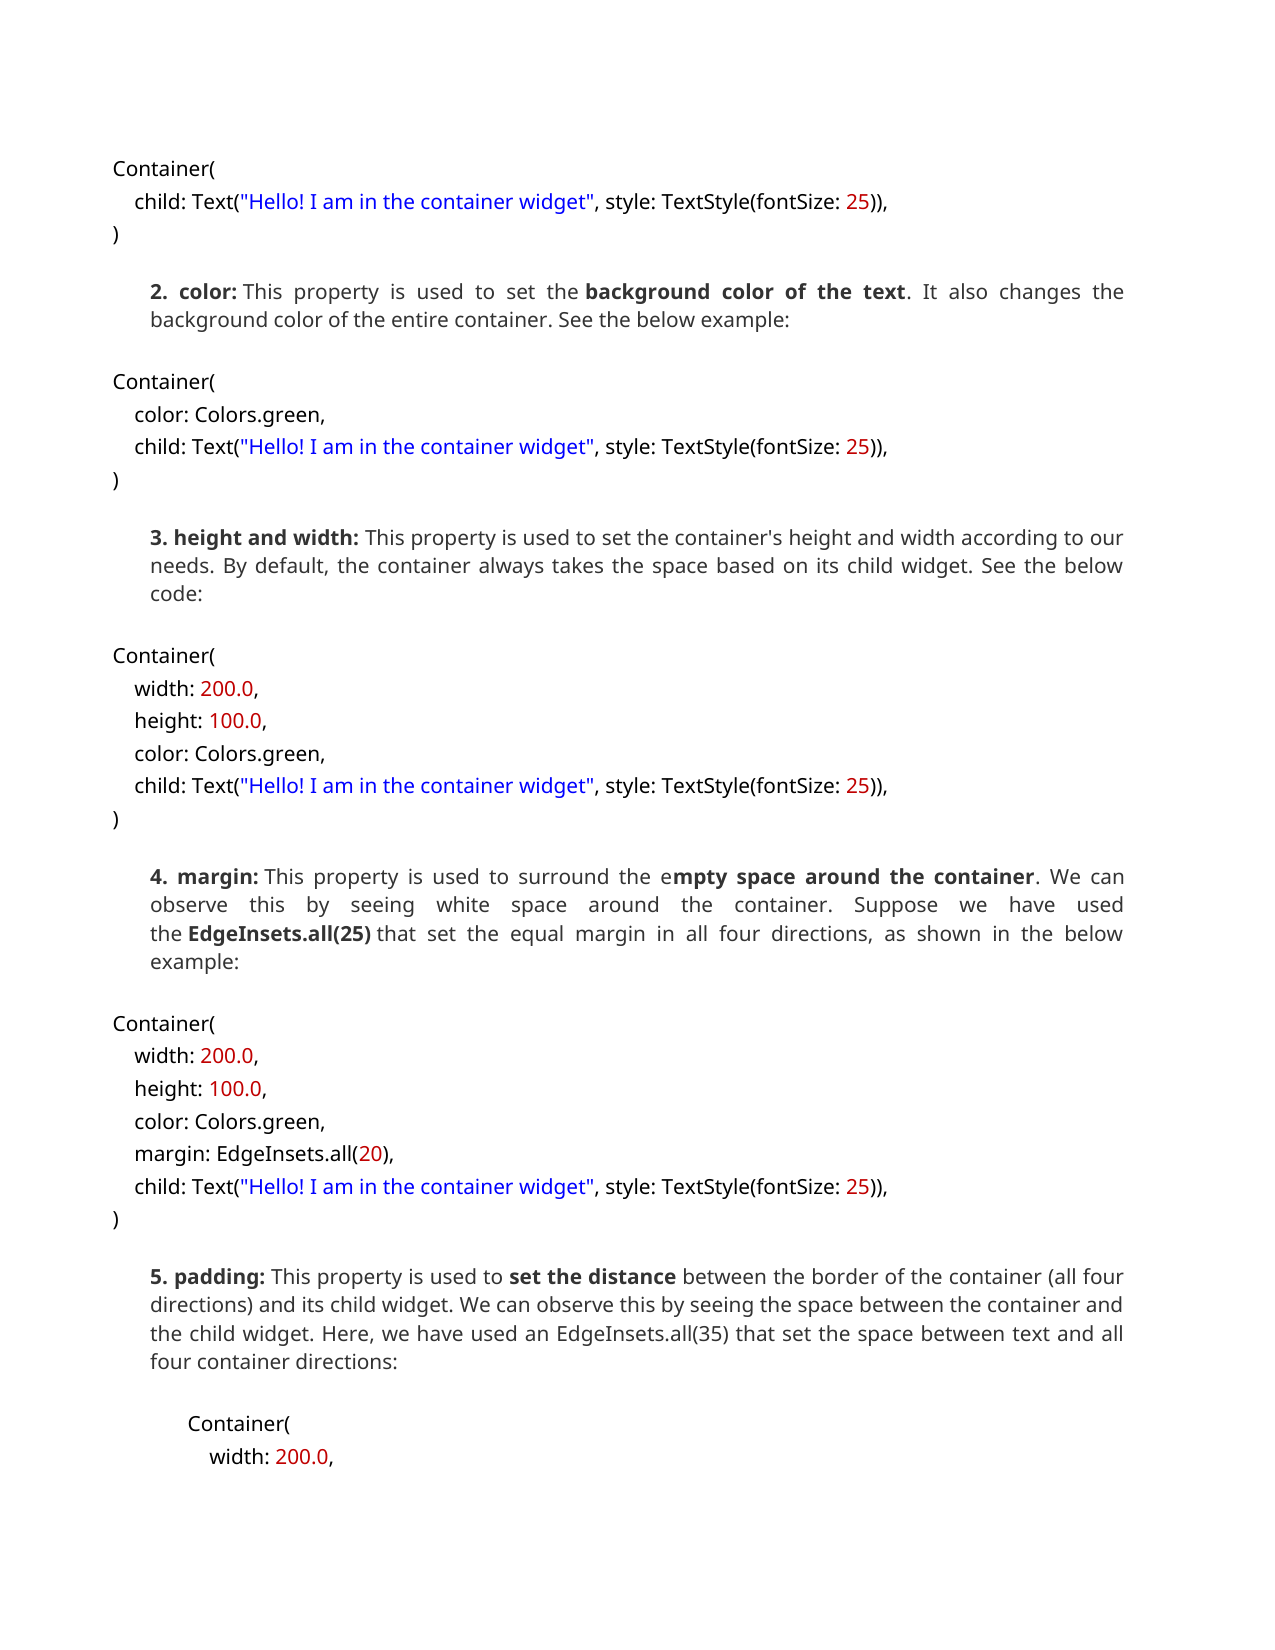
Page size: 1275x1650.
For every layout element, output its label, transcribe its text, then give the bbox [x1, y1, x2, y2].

text child: Text("Hello! I am in the container widget", style: TextStyle(fontSize: 25)), [112, 767, 1125, 800]
text Container( [187, 1405, 1125, 1438]
text ) [112, 800, 1125, 833]
text 4. margin: This property is used to surround the empty space around the container. We can observe this by seeing white space around the container. Suppose we have used the EdgeInsets.all(25) that set the equal margin in all four directions, as shown in the below example: [150, 862, 1125, 976]
text Container( [112, 363, 1125, 396]
text child: Text("Hello! I am in the container widget", style: TextStyle(fontSize: 25)), [112, 428, 1125, 461]
text 5. padding: This property is used to set the distance between the border of the container (all four directions) and its child widget. We can observe this by seeing the space between the container and the child widget. Here, we have used an EdgeInsets.all(35) that set the space between text and all four container directions: [150, 1262, 1125, 1376]
text color: Colors.green, [112, 396, 1125, 428]
text Container( [112, 150, 1125, 183]
text margin: EdgeInsets.all(20), [112, 1135, 1125, 1168]
text Container( [112, 1005, 1125, 1037]
text 2. color: This property is used to set the background color of the text. It also changes the background color of the entire container. See the below example: [150, 277, 1125, 334]
text height: 100.0, [112, 1070, 1125, 1103]
text color: Colors.green, [112, 735, 1125, 767]
text width: 200.0, [112, 1037, 1125, 1070]
text width: 200.0, [112, 670, 1125, 702]
text child: Text("Hello! I am in the container widget", style: TextStyle(fontSize: 25)), [112, 183, 1125, 215]
text Container( [112, 637, 1125, 670]
text color: Colors.green, [112, 1103, 1125, 1135]
text ) [112, 461, 1125, 493]
text ) [112, 1200, 1125, 1233]
text width: 200.0, [187, 1438, 1125, 1470]
text height: 100.0, [112, 702, 1125, 735]
text child: Text("Hello! I am in the container widget", style: TextStyle(fontSize: 25)), [112, 1168, 1125, 1200]
text 3. height and width: This property is used to set the container's height and width according to our needs. By default, the container always takes the space based on its child widget. See the below code: [150, 523, 1125, 608]
text ) [112, 215, 1125, 248]
